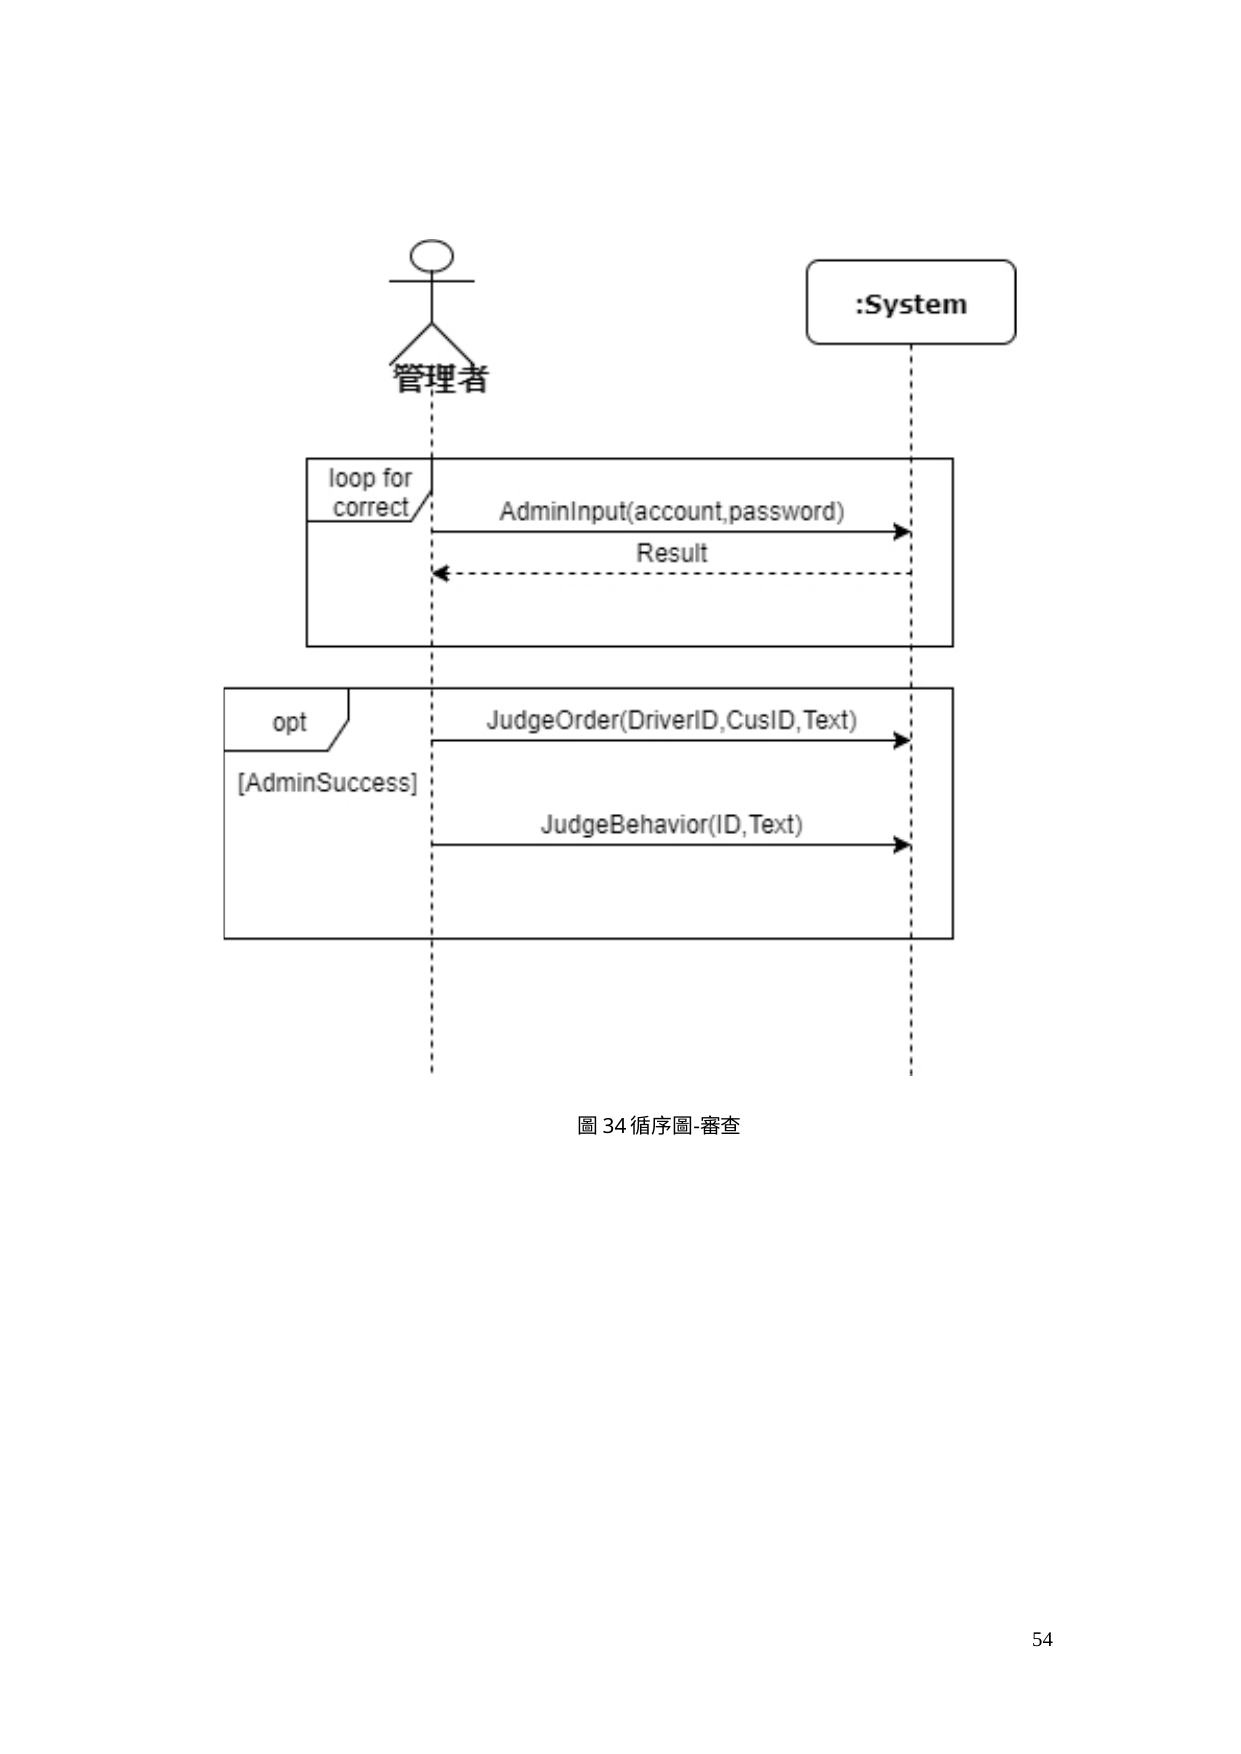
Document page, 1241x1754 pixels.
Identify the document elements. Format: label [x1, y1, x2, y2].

picture [223, 239, 1017, 1076]
